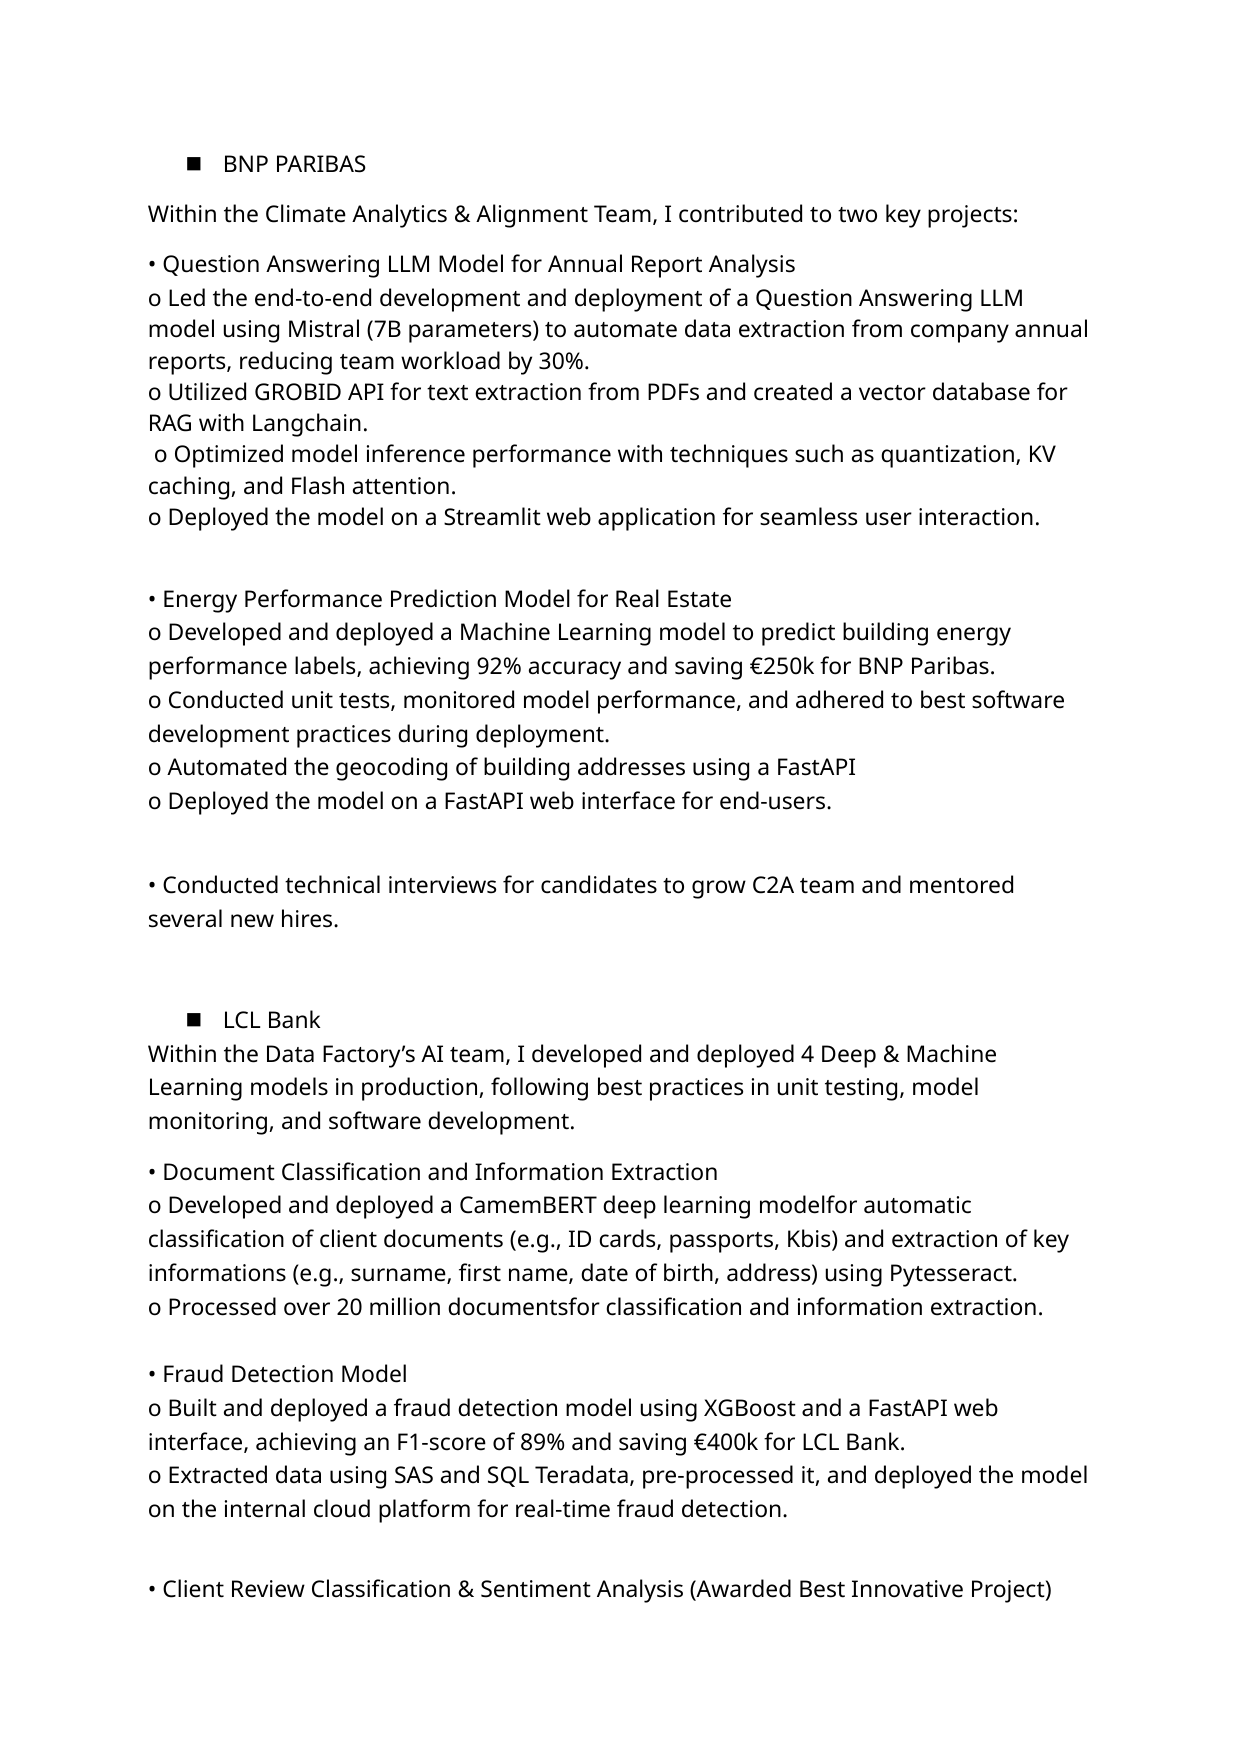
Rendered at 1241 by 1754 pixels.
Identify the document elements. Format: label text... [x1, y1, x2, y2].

list LCL Bank [185, 1004, 1093, 1035]
text Within the Climate Analytics & Alignment Team, I contributed to two key projects: [148, 198, 1093, 229]
text o Led the end-to-end development and deployment of a Question Answering LLM model using Mistral (7B parameters) to automate data extraction from company annual reports, reducing team workload by 30%. [148, 282, 1093, 376]
text o Utilized GROBID API for text extraction from PDFs and created a vector database for RAG with Langchain. [148, 376, 1093, 438]
text o Processed over 20 million documentsfor classification and information extraction. [148, 1291, 1093, 1322]
text o Conducted unit tests, monitored model performance, and adhered to best software development practices during deployment. [148, 684, 1093, 749]
text o Automated the geocoding of building addresses using a FastAPI [148, 751, 1093, 783]
text o Developed and deployed a CamemBERT deep learning modelfor automatic classification of client documents (e.g., ID cards, passports, Kbis) and extraction of key informations (e.g., surname, first name, date of birth, address) using Pytesseract. [148, 1189, 1093, 1288]
text o Developed and deployed a Machine Learning model to predict building energy performance labels, achieving 92% accuracy and saving €250k for BNP Paribas. [148, 616, 1093, 681]
list Within the Data Factory’s AI team, I developed and deployed 4 Deep & Machine Learning models in production, following best practices in unit testing, model monitoring, and software development. [148, 1038, 1093, 1136]
text • Client Review Classification & Sentiment Analysis (Awarded Best Innovative Project) [148, 1573, 1093, 1604]
text o Optimized model inference performance with techniques such as quantization, KV caching, and Flash attention. [148, 438, 1093, 501]
list BNP PARIBAS [185, 148, 1093, 179]
text • Conducted technical interviews for candidates to grow C2A team and mentored several new hires. [148, 869, 1093, 934]
text • Energy Performance Prediction Model for Real Estate [148, 583, 1093, 614]
text • Document Classification and Information Extraction [148, 1156, 1093, 1187]
text o Deployed the model on a Streamlit web application for seamless user interaction. [148, 501, 1093, 532]
text • Fraud Detection Model [148, 1358, 1093, 1389]
text o Deployed the model on a FastAPI web interface for end-users. [148, 785, 1093, 816]
text o Extracted data using SAS and SQL Teradata, pre-processed it, and deployed the model on the internal cloud platform for real-time fraud detection. [148, 1459, 1093, 1524]
text o Built and deployed a fraud detection model using XGBoost and a FastAPI web interface, achieving an F1-score of 89% and saving €400k for LCL Bank. [148, 1392, 1093, 1457]
text • Question Answering LLM Model for Annual Report Analysis [148, 248, 1093, 280]
